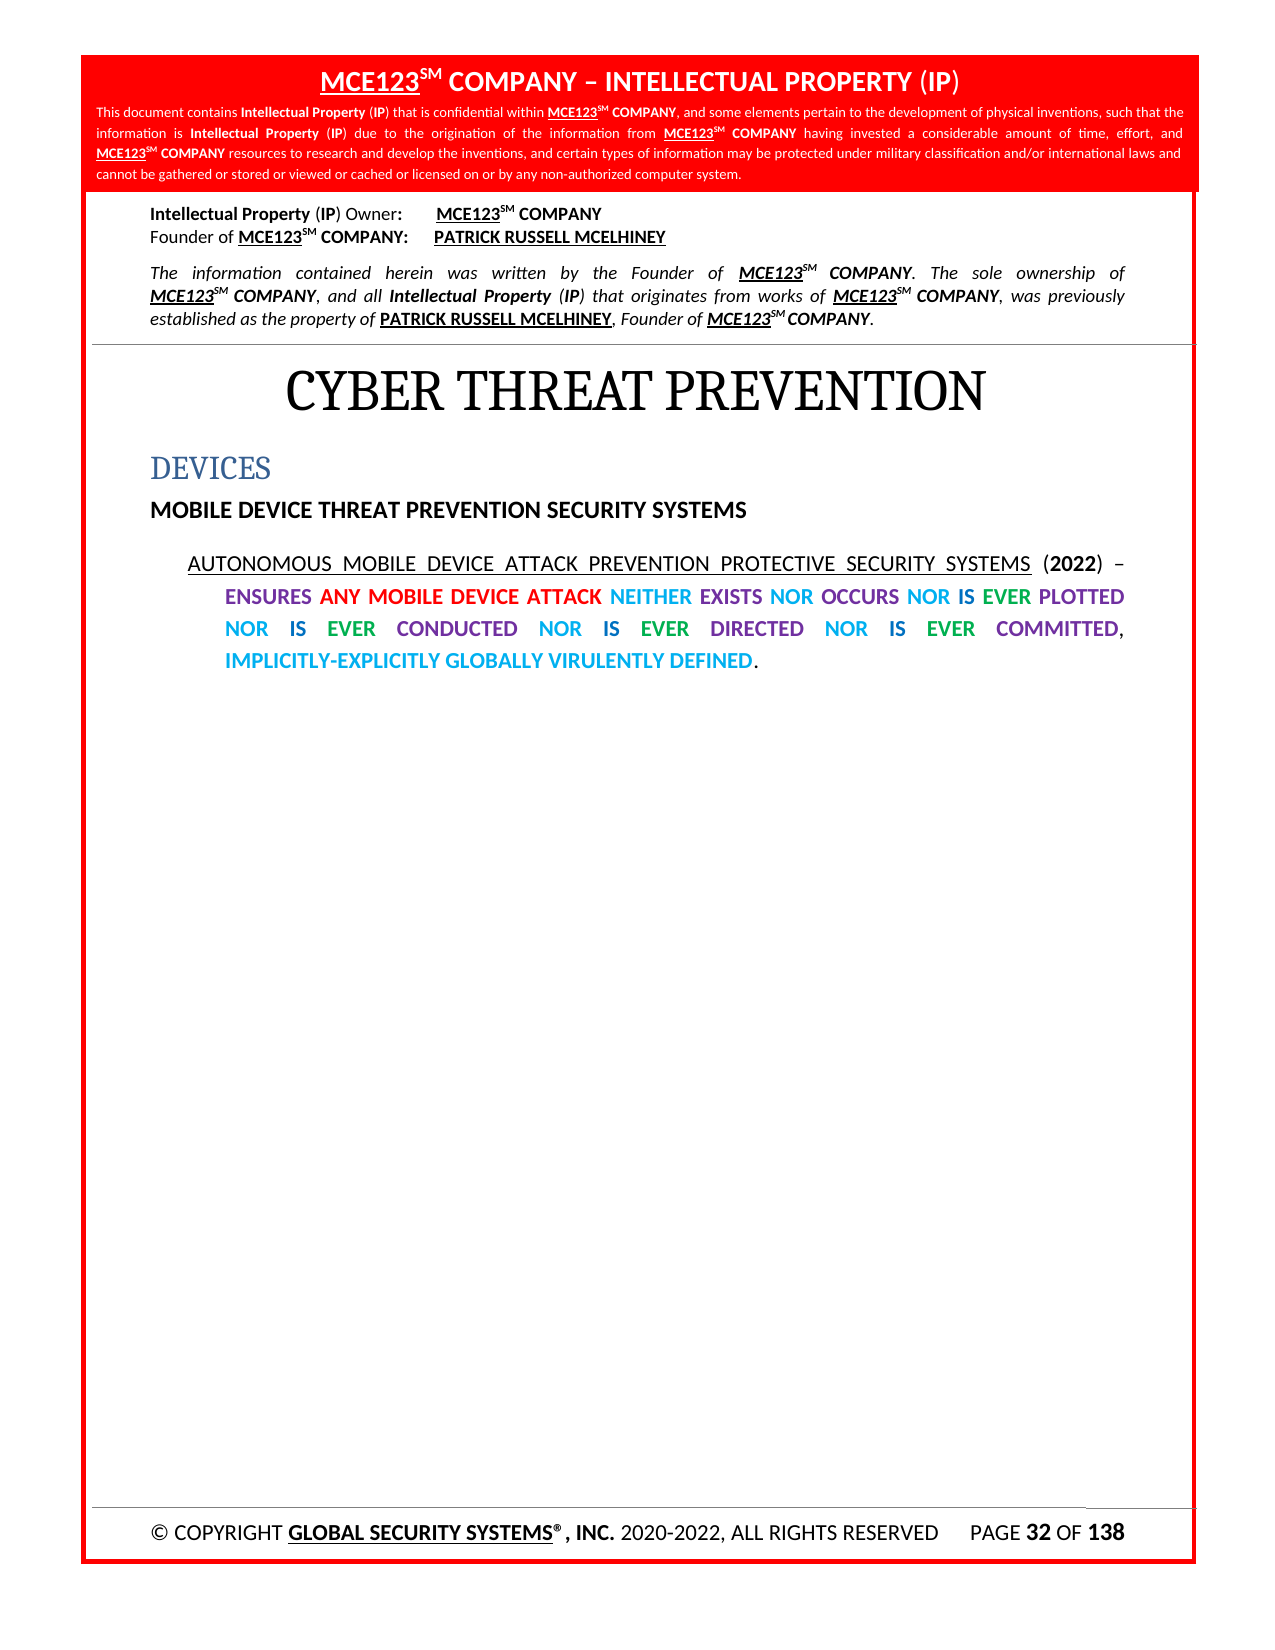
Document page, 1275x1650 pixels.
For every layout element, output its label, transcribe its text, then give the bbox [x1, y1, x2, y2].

subtitle DEVICES [150, 450, 1125, 488]
text MOBILE DEVICE THREAT PREVENTION SECURITY SYSTEMS [150, 494, 1125, 524]
text AUTONOMOUS MOBILE DEVICE ATTACK PREVENTION PROTECTIVE SECURITY SYSTEMS (2022) – ENSURES ANY MOBILE DEVICE ATTACK NEITHER EXISTS NOR OCCURS NOR IS EVER PLOTTED NOR IS EVER CONDUCTED NOR IS EVER DIRECTED NOR IS EVER COMMITTED, IMPLICITLY-EXPLICITLY GLOBALLY VIRULENTLY DEFINED. [187, 549, 1125, 674]
title CYBER THREAT PREVENTION [150, 358, 1125, 425]
